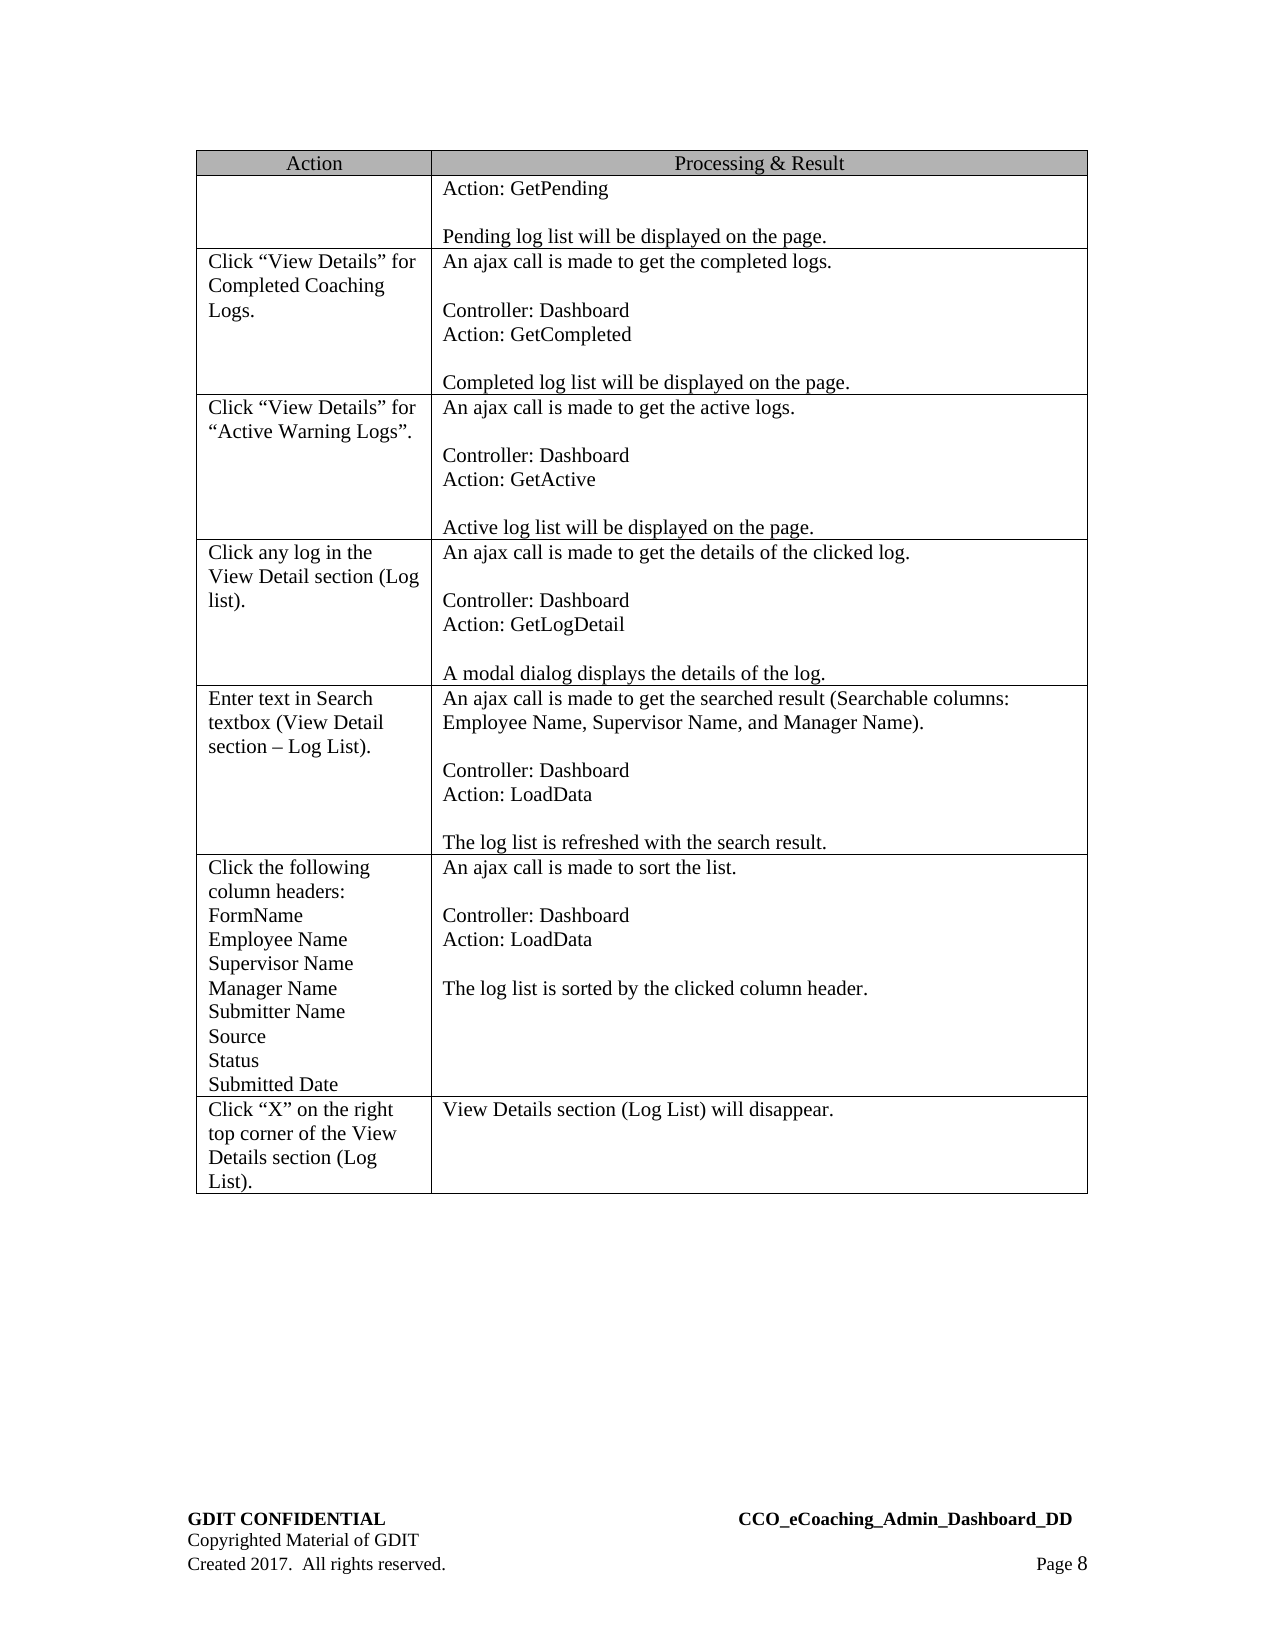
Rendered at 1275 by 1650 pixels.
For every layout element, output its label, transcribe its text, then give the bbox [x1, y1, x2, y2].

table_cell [432, 176, 1087, 248]
table_cell Click any log in the View Detail section (Log list). [197, 540, 431, 684]
table_cell Click “X” on the right top corner of the View Details section (Log List). [197, 1097, 431, 1193]
table_cell Click “View Details” for “Active Warning Logs”. [197, 395, 431, 539]
table_cell An ajax call is made to get the completed logs. Controller: Dashboard Action: GetCompleted Completed log list will be displayed on the page. [432, 249, 1087, 394]
table_header Processing & Result [432, 151, 1087, 175]
table_cell Click the following column headers: FormName Employee Name Supervisor Name Manager Name Submitter Name Source Status Submitted Date [197, 855, 431, 1096]
table_cell An ajax call is made to sort the list. Controller: Dashboard Action: LoadData The log list is sorted by the clicked column header. [432, 855, 1087, 1096]
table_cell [197, 176, 431, 248]
table_cell An ajax call is made to get the active logs. Controller: Dashboard Action: GetActive Active log list will be displayed on the page. [432, 395, 1087, 539]
table_header Action [197, 151, 431, 175]
table_cell Click “View Details” for Completed Coaching Logs. [197, 249, 431, 394]
table_cell An ajax call is made to get the searched result (Searchable columns: Employee Name, Supervisor Name, and Manager Name). Controller: Dashboard Action: LoadData The log list is refreshed with the search result. [432, 686, 1087, 854]
table_cell View Details section (Log List) will disappear. [432, 1097, 1087, 1193]
table_cell An ajax call is made to get the details of the clicked log. Controller: Dashboard Action: GetLogDetail A modal dialog displays the details of the log. [432, 540, 1087, 684]
table_cell Enter text in Search textbox (View Detail section – Log List). [197, 686, 431, 854]
